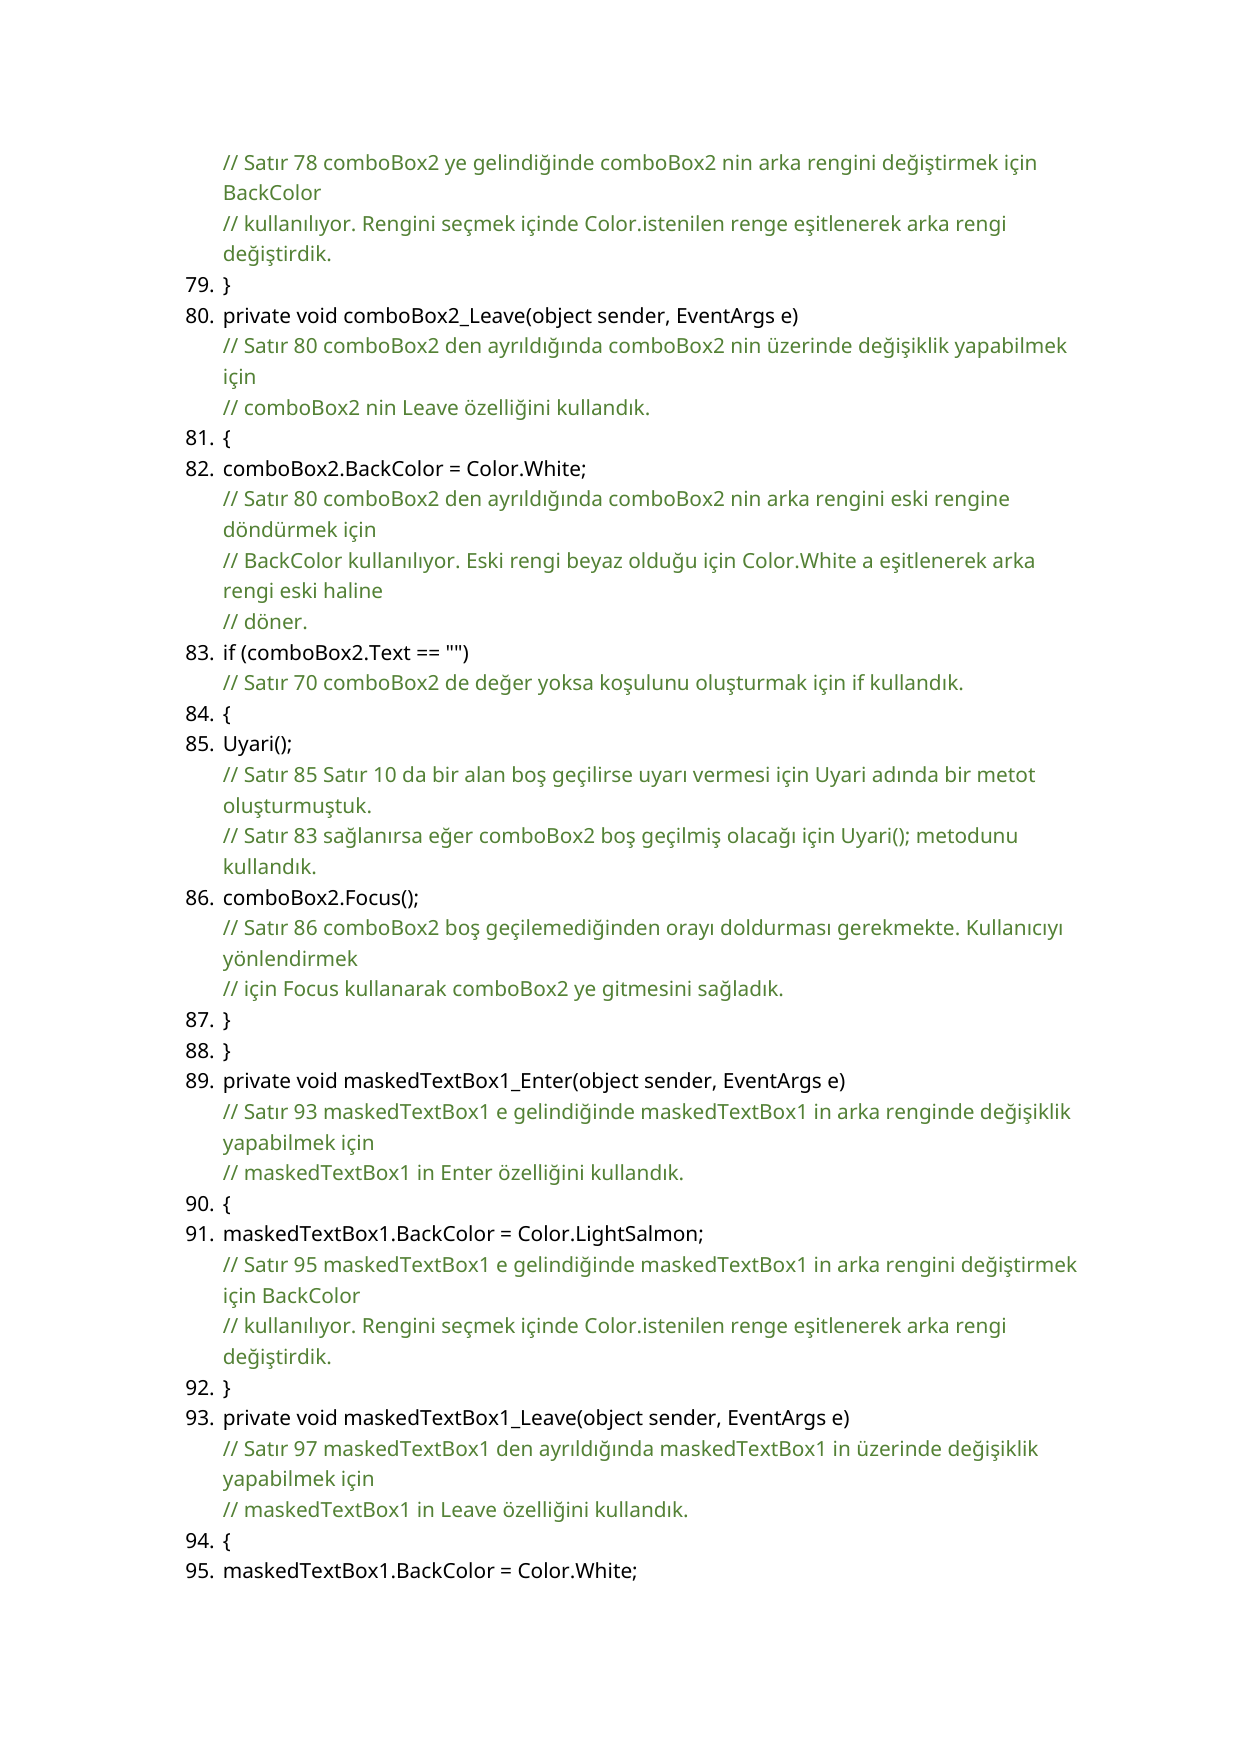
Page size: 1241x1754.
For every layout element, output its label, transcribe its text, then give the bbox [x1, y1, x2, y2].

list // döner. [223, 607, 1093, 635]
list // kullanılıyor. Rengini seçmek içinde Color.istenilen renge eşitlenerek arka rengi değiştirdik. [223, 1311, 1093, 1370]
list private void maskedTextBox1_Leave(object sender, EventArgs e) [185, 1403, 1093, 1432]
list if (comboBox2.Text == "") [185, 638, 1093, 666]
list comboBox2.BackColor = Color.White; [185, 454, 1093, 482]
list // için Focus kullanarak comboBox2 ye gitmesini sağladık. [223, 974, 1093, 1003]
list } [185, 1005, 1093, 1033]
list // comboBox2 nin Leave özelliğini kullandık. [223, 393, 1093, 421]
list // BackColor kullanılıyor. Eski rengi beyaz olduğu için Color.White a eşitlenerek arka rengi eski haline [223, 546, 1093, 605]
list private void comboBox2_Leave(object sender, EventArgs e) [185, 301, 1093, 329]
list } [185, 1036, 1093, 1064]
list // Satır 93 maskedTextBox1 e gelindiğinde maskedTextBox1 in arka renginde değişiklik yapabilmek için [223, 1097, 1093, 1156]
list comboBox2.Focus(); [185, 883, 1093, 911]
list maskedTextBox1.BackColor = Color.LightSalmon; [185, 1219, 1093, 1248]
list // Satır 85 Satır 10 da bir alan boş geçilirse uyarı vermesi için Uyari adında bir metot oluşturmuştuk. [223, 760, 1093, 819]
list // Satır 70 comboBox2 de değer yoksa koşulunu oluşturmak için if kullandık. [223, 668, 1093, 697]
list { [185, 699, 1093, 727]
list // Satır 80 comboBox2 den ayrıldığında comboBox2 nin arka rengini eski rengine döndürmek için [223, 484, 1093, 543]
list // Satır 80 comboBox2 den ayrıldığında comboBox2 nin üzerinde değişiklik yapabilmek için [223, 331, 1093, 390]
list private void maskedTextBox1_Enter(object sender, EventArgs e) [185, 1066, 1093, 1095]
list Uyari(); [185, 729, 1093, 758]
list // kullanılıyor. Rengini seçmek içinde Color.istenilen renge eşitlenerek arka rengi değiştirdik. [223, 209, 1093, 268]
list // Satır 95 maskedTextBox1 e gelindiğinde maskedTextBox1 in arka rengini değiştirmek için BackColor [223, 1250, 1093, 1309]
list { [185, 423, 1093, 452]
list // Satır 83 sağlanırsa eğer comboBox2 boş geçilmiş olacağı için Uyari(); metodunu kullandık. [223, 821, 1093, 880]
list } [185, 270, 1093, 298]
list } [185, 1373, 1093, 1401]
list maskedTextBox1.BackColor = Color.White; [185, 1556, 1093, 1585]
list { [185, 1189, 1093, 1217]
list // maskedTextBox1 in Enter özelliğini kullandık. [223, 1158, 1093, 1187]
list // maskedTextBox1 in Leave özelliğini kullandık. [223, 1495, 1093, 1523]
list // Satır 97 maskedTextBox1 den ayrıldığında maskedTextBox1 in üzerinde değişiklik yapabilmek için [223, 1434, 1093, 1493]
list { [185, 1526, 1093, 1554]
list // Satır 78 comboBox2 ye gelindiğinde comboBox2 nin arka rengini değiştirmek için BackColor [223, 148, 1093, 207]
list // Satır 86 comboBox2 boş geçilemediğinden orayı doldurması gerekmekte. Kullanıcıyı yönlendirmek [223, 913, 1093, 972]
